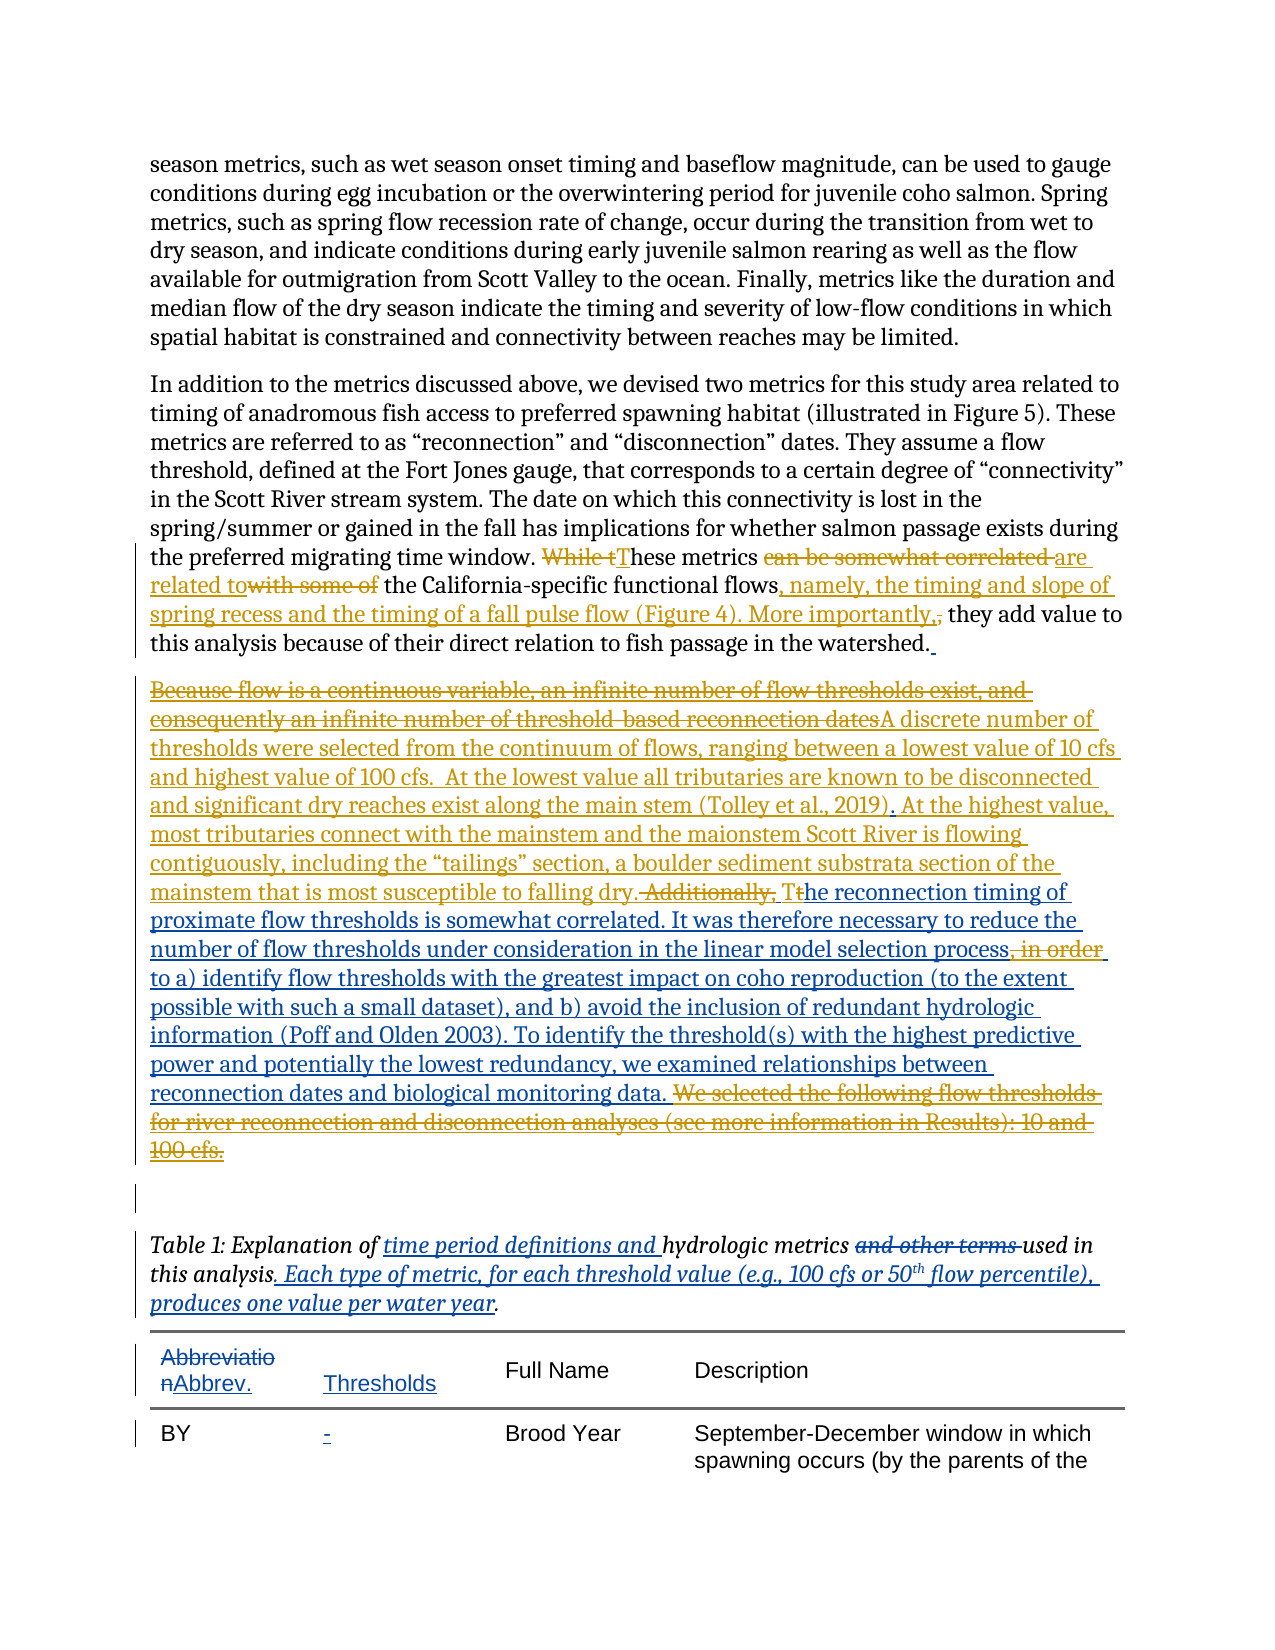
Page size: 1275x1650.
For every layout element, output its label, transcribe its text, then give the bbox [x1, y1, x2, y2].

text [150, 150, 1125, 351]
text Table 1: Explanation of hydrologic metrics used in this analysis. [150, 1231, 1125, 1317]
table_cell [301, 1410, 494, 1473]
table_cell BY [150, 1410, 301, 1473]
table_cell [684, 1410, 1125, 1473]
table_header Full Name [494, 1333, 684, 1407]
table_cell Brood Year [494, 1410, 684, 1473]
table_header Description [684, 1333, 1125, 1407]
text In addition to the metrics discussed above, we devised two metrics for this study area related to timing of anadromous fish access to preferred spawning habitat (illustrated in Figure 5). These metrics are referred to as “reconnection” and “disconnection” dates. They assume a flow threshold, defined at the Fort Jones gauge, that corresponds to a certain degree of “connectivity” in the Scott River stream system. The date on which this connectivity is lost in the spring/summer or gained in the fall has implications for whether salmon passage exists during the preferred migrating time window. hese metrics the California-specific functional flows they add value to this analysis because of their direct relation to fish passage in the watershed. [150, 370, 1125, 657]
table_header [150, 1333, 301, 1407]
table_header [301, 1333, 494, 1407]
